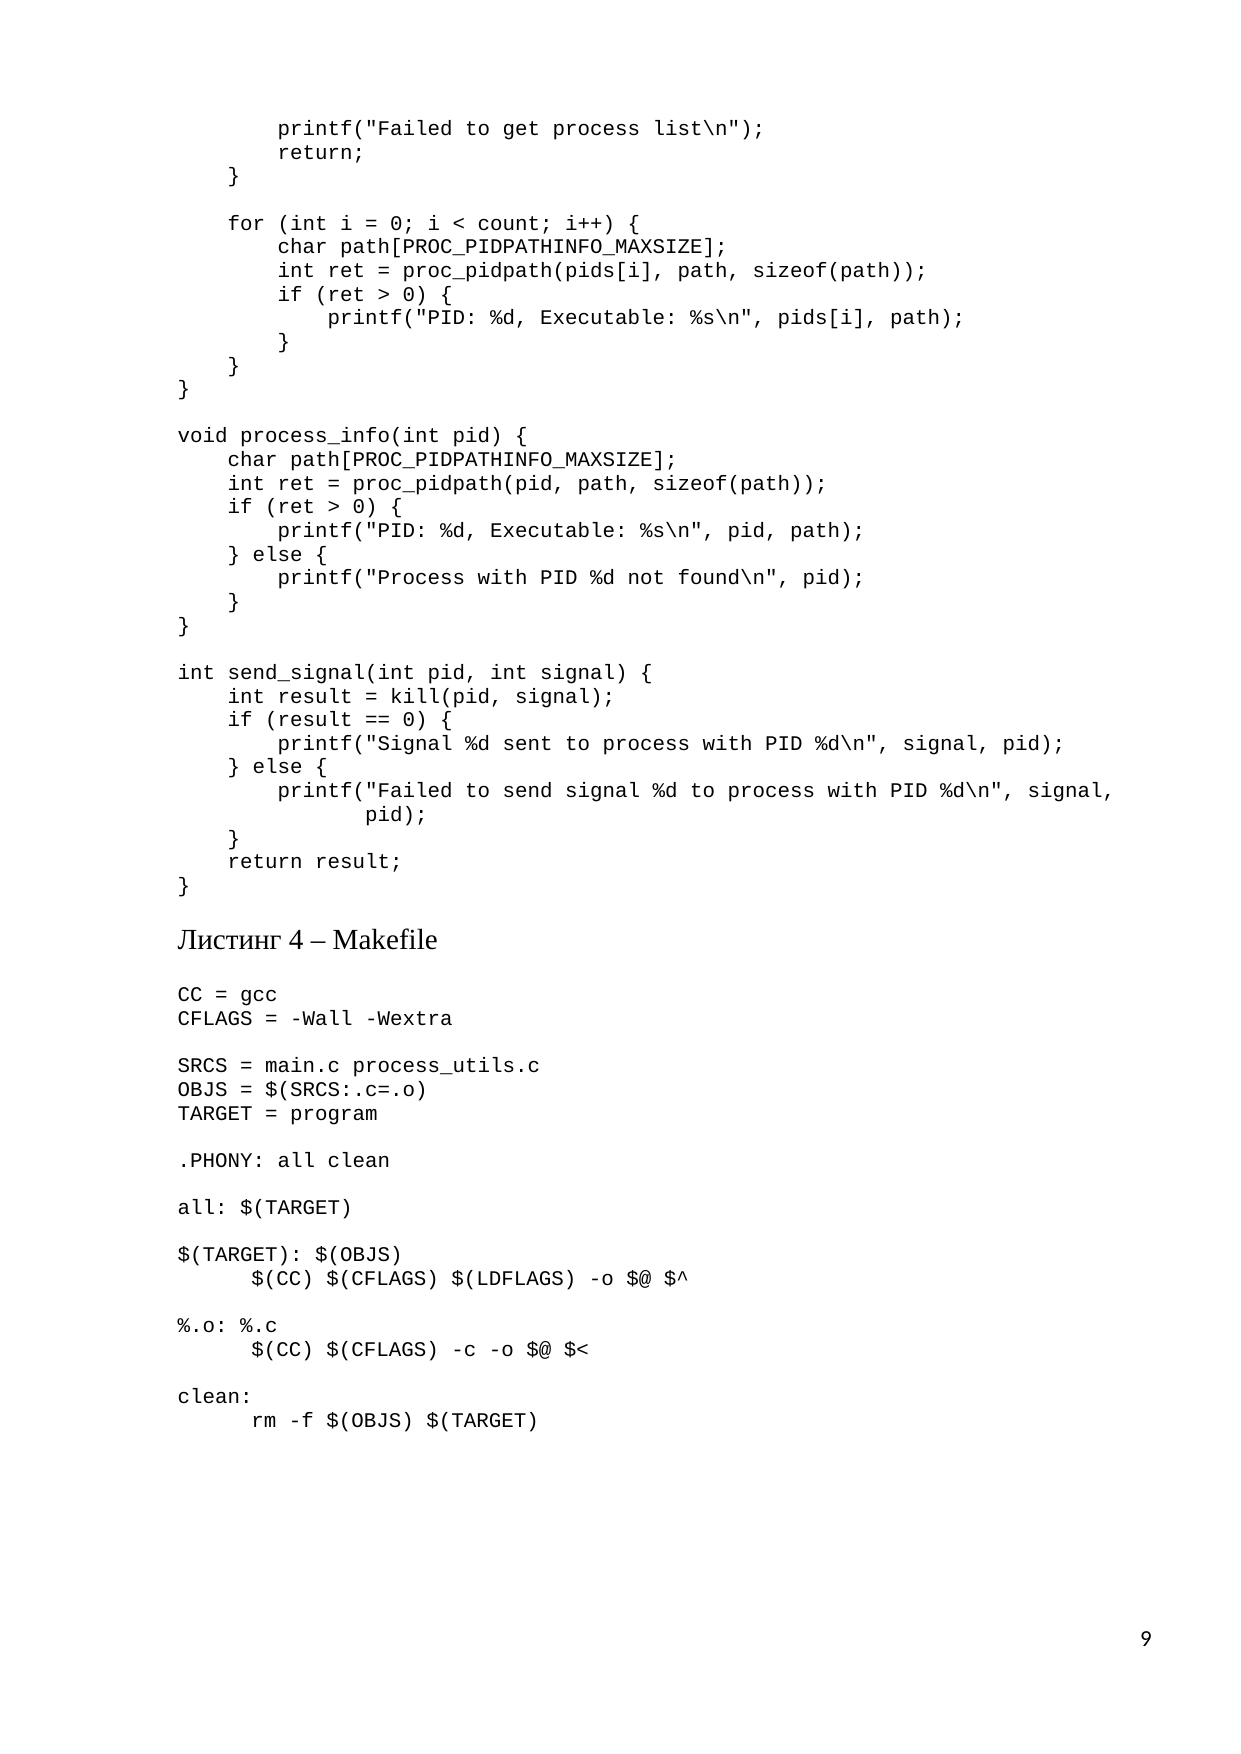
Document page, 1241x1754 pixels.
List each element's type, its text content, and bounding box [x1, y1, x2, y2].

text printf("PID: %d, Executable: %s\n", pids[i], path); [177, 307, 1152, 331]
text return; [177, 142, 1152, 165]
text .PHONY: all clean [177, 1150, 1152, 1173]
text clean: [177, 1386, 1152, 1410]
text printf("PID: %d, Executable: %s\n", pid, path); [177, 520, 1152, 544]
text printf("Signal %d sent to process with PID %d\n", signal, pid); [177, 733, 1152, 757]
text } [177, 378, 1152, 402]
text CFLAGS = -Wall -Wextra [177, 1008, 1152, 1032]
text if (result == 0) { [177, 709, 1152, 733]
text printf("Failed to get process list\n"); [177, 118, 1152, 142]
text SRCS = main.c process_utils.c [177, 1055, 1152, 1079]
text char path[PROC_PIDPATHINFO_MAXSIZE]; [177, 236, 1152, 260]
text } [177, 875, 1152, 898]
text $(CC) $(CFLAGS) $(LDFLAGS) -o $@ $^ [177, 1268, 1152, 1292]
text int result = kill(pid, signal); [177, 686, 1152, 709]
text printf("Process with PID %d not found\n", pid); [177, 567, 1152, 591]
text Листинг 4 – Makefile [177, 922, 1152, 956]
text if (ret > 0) { [177, 284, 1152, 307]
text int ret = proc_pidpath(pids[i], path, sizeof(path)); [177, 260, 1152, 284]
text char path[PROC_PIDPATHINFO_MAXSIZE]; [177, 449, 1152, 473]
text } else { [177, 757, 1152, 780]
text printf("Failed to send signal %d to process with PID %d\n", signal, [177, 780, 1152, 804]
text } [177, 827, 1152, 851]
text if (ret > 0) { [177, 496, 1152, 520]
text int send_signal(int pid, int signal) { [177, 662, 1152, 686]
text CC = gcc [177, 984, 1152, 1008]
text %.o: %.c [177, 1315, 1152, 1339]
text int ret = proc_pidpath(pid, path, sizeof(path)); [177, 473, 1152, 496]
text } [177, 331, 1152, 354]
text } [177, 615, 1152, 638]
text } else { [177, 544, 1152, 567]
text OBJS = $(SRCS:.c=.o) [177, 1079, 1152, 1102]
text } [177, 591, 1152, 615]
text $(TARGET): $(OBJS) [177, 1244, 1152, 1268]
text rm -f $(OBJS) $(TARGET) [177, 1410, 1152, 1433]
text void process_info(int pid) { [177, 426, 1152, 449]
text TARGET = program [177, 1102, 1152, 1126]
text } [177, 354, 1152, 378]
text return result; [177, 851, 1152, 875]
text all: $(TARGET) [177, 1197, 1152, 1221]
text } [177, 165, 1152, 189]
text for (int i = 0; i < count; i++) { [177, 213, 1152, 236]
text pid); [177, 804, 1152, 827]
text $(CC) $(CFLAGS) -c -o $@ $< [177, 1339, 1152, 1363]
